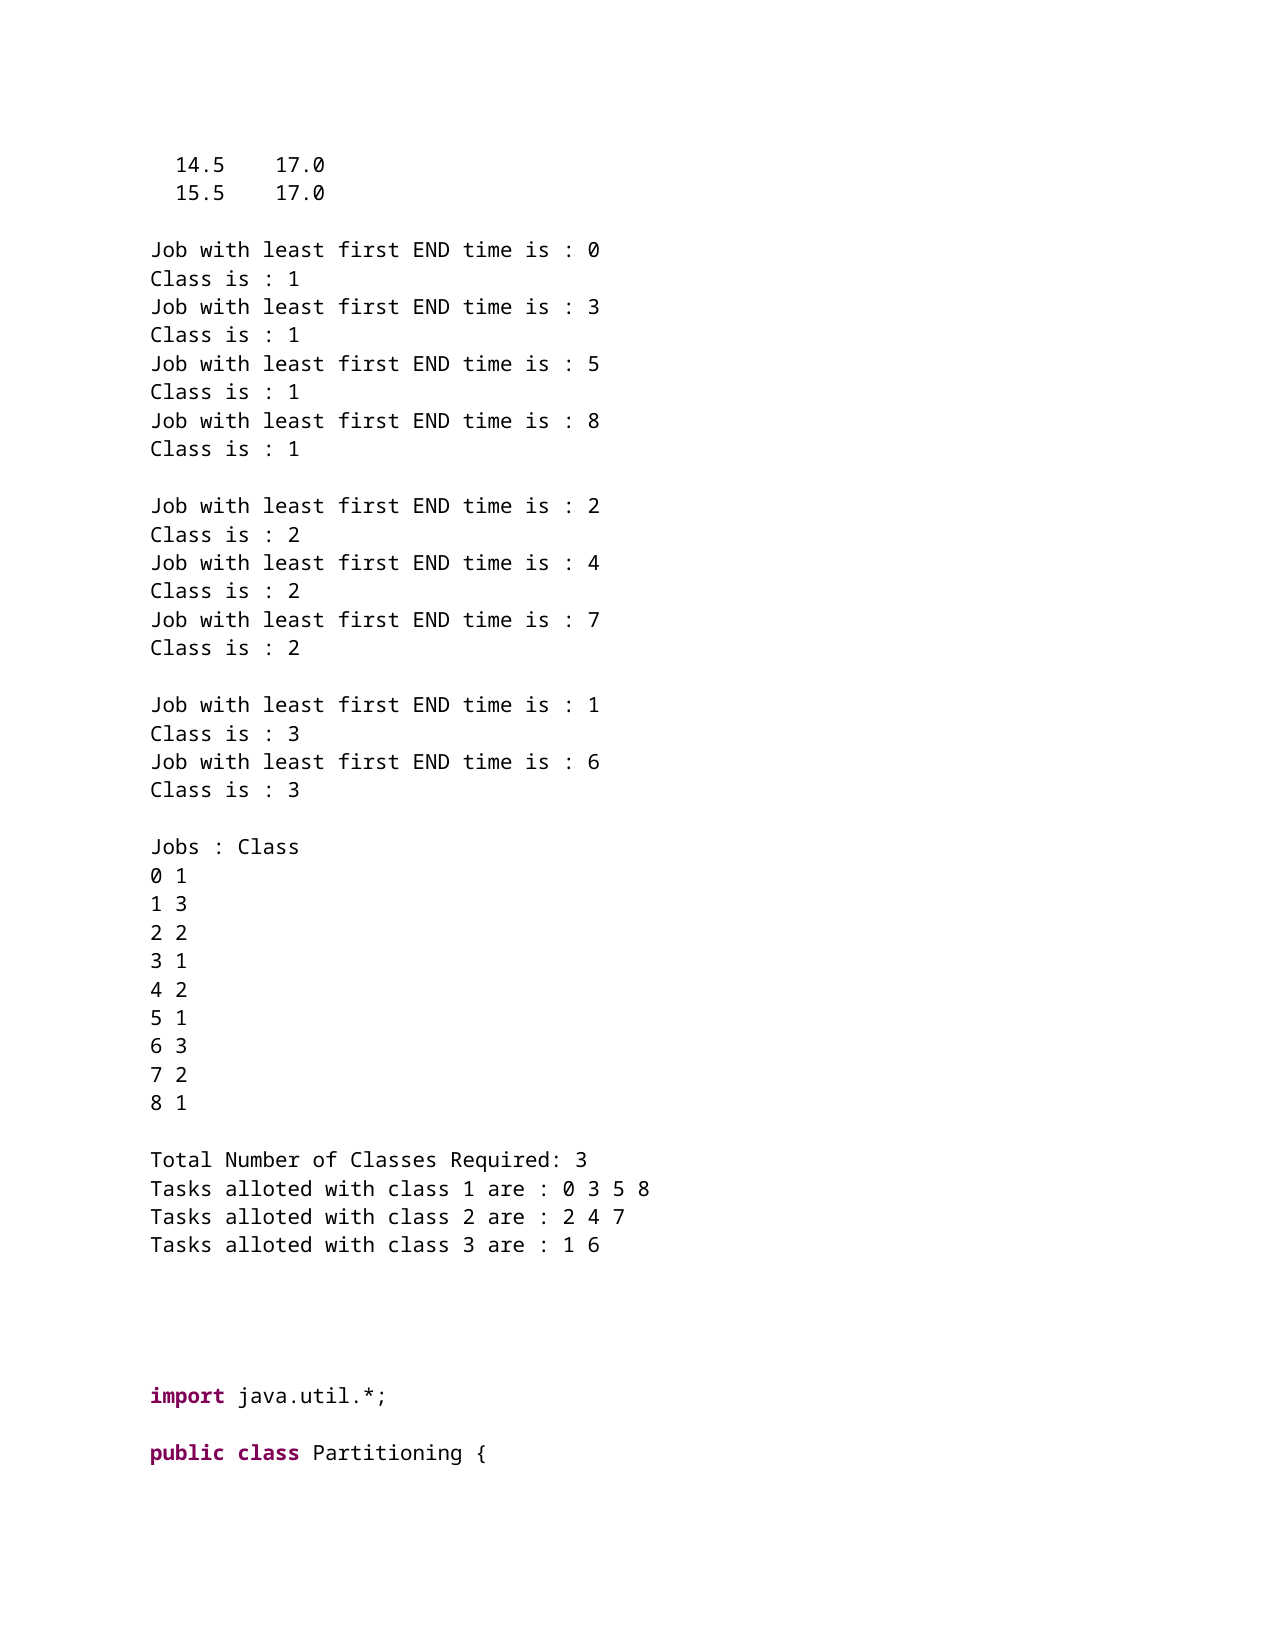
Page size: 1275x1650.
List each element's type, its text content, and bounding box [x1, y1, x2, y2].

text Class is : 2 [150, 577, 1125, 605]
text Job with least first END time is : 5 [150, 349, 1125, 377]
text 2 2 [150, 918, 1125, 946]
text Job with least first END time is : 2 [150, 491, 1125, 520]
text public class Partitioning { [150, 1438, 1125, 1467]
text Class is : 3 [150, 776, 1125, 804]
text Total Number of Classes Required: 3 [150, 1145, 1125, 1174]
text Tasks alloted with class 2 are : 2 4 7 [150, 1202, 1125, 1231]
text Class is : 1 [150, 321, 1125, 349]
text Tasks alloted with class 3 are : 1 6 [150, 1231, 1125, 1259]
text Job with least first END time is : 8 [150, 406, 1125, 434]
text 4 2 [150, 975, 1125, 1003]
text Class is : 3 [150, 719, 1125, 747]
text 8 1 [150, 1088, 1125, 1117]
text Job with least first END time is : 7 [150, 605, 1125, 633]
text 15.5 17.0 [150, 178, 1125, 207]
text Job with least first END time is : 0 [150, 235, 1125, 264]
text 0 1 [150, 861, 1125, 889]
text Job with least first END time is : 3 [150, 292, 1125, 321]
text 6 3 [150, 1032, 1125, 1060]
text import java.util.*; [150, 1381, 1125, 1410]
text Tasks alloted with class 1 are : 0 3 5 8 [150, 1174, 1125, 1202]
text Job with least first END time is : 1 [150, 690, 1125, 719]
text Class is : 1 [150, 434, 1125, 463]
text Job with least first END time is : 4 [150, 548, 1125, 577]
text 5 1 [150, 1003, 1125, 1032]
text Class is : 2 [150, 520, 1125, 548]
text Jobs : Class [150, 832, 1125, 861]
text 7 2 [150, 1060, 1125, 1088]
text Job with least first END time is : 6 [150, 747, 1125, 776]
text Class is : 1 [150, 264, 1125, 292]
text Class is : 1 [150, 377, 1125, 406]
text 1 3 [150, 889, 1125, 918]
text 14.5 17.0 [150, 150, 1125, 178]
text 3 1 [150, 946, 1125, 975]
text Class is : 2 [150, 633, 1125, 662]
